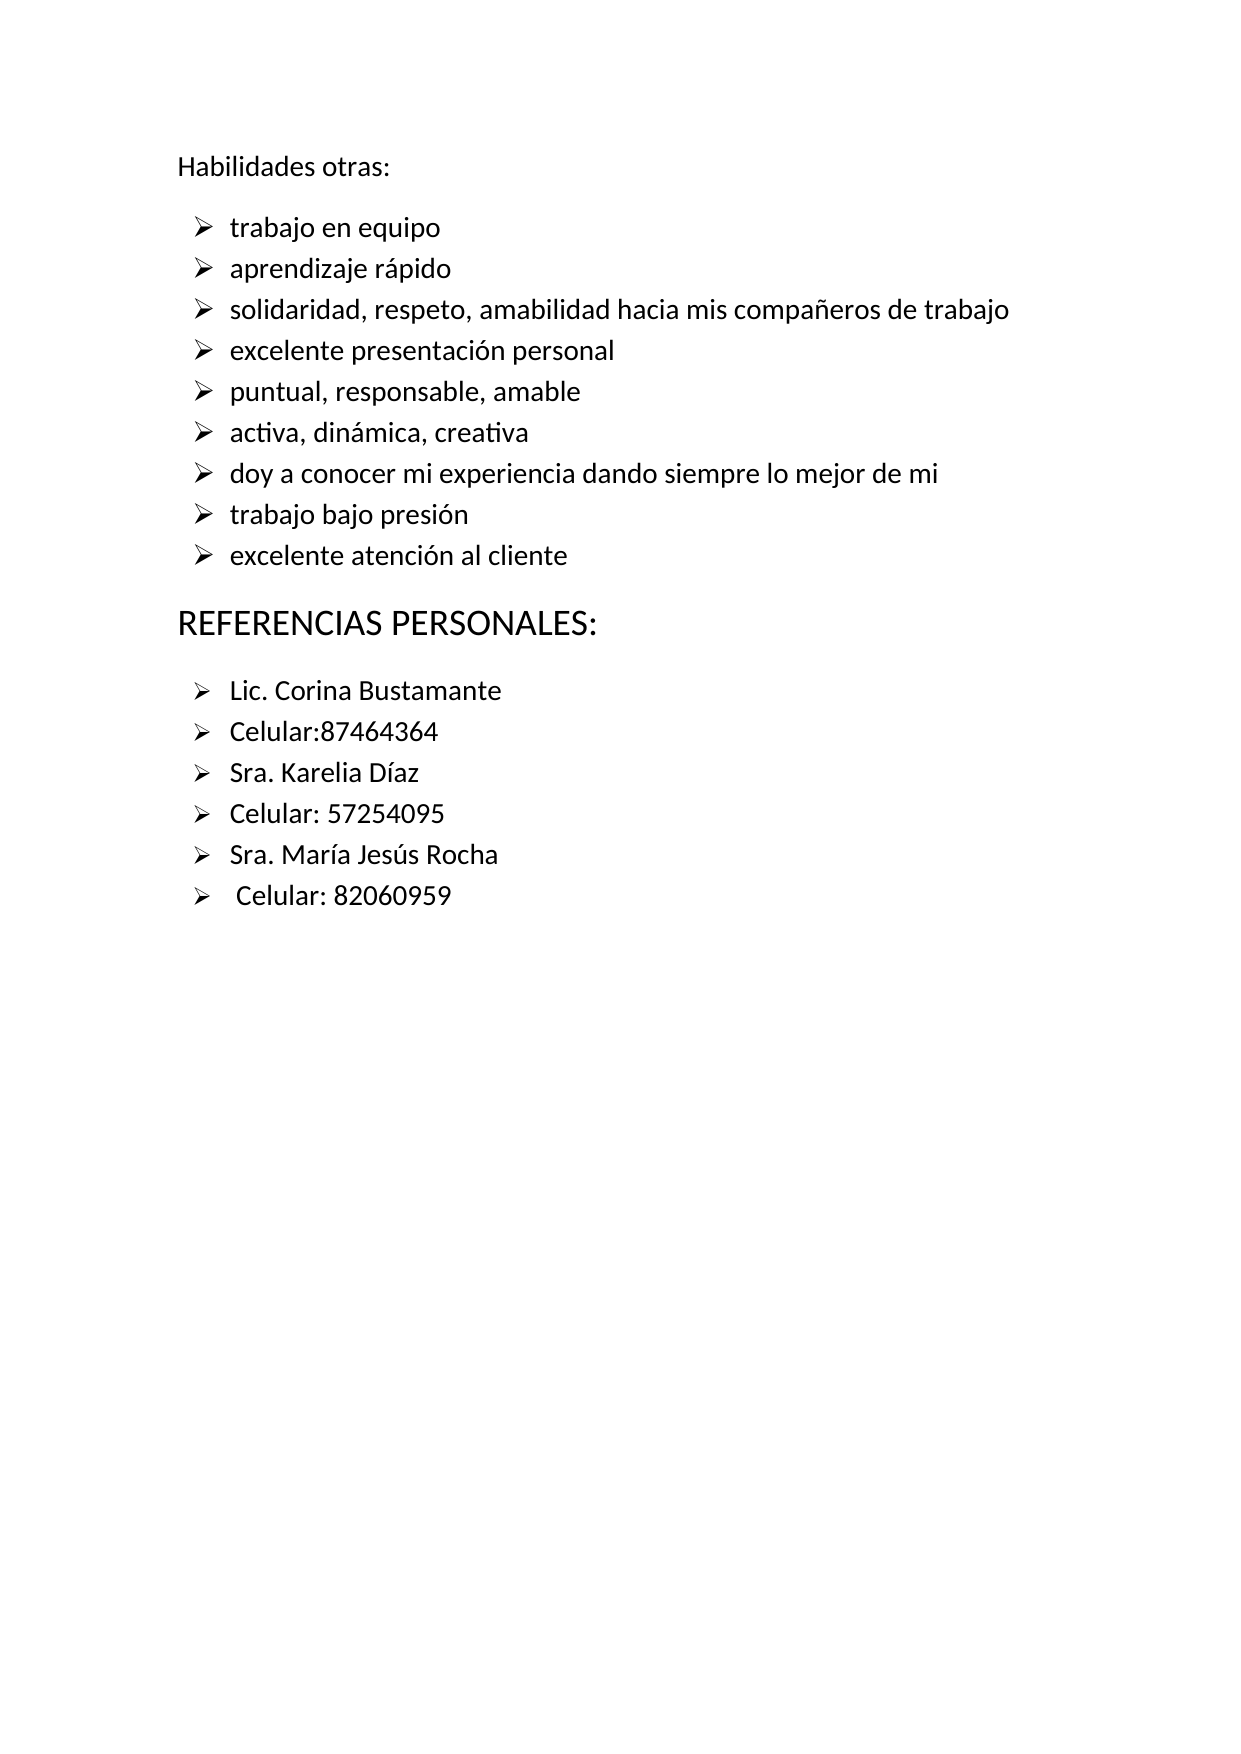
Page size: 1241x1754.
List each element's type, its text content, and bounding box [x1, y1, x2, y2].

list Sra. María Jesús Rocha [192, 836, 1063, 872]
list Celular:87464364 [192, 713, 1063, 749]
list trabajo bajo presión [192, 496, 1063, 532]
list puntual, responsable, amable [192, 373, 1063, 409]
list Sra. Karelia Díaz [192, 754, 1063, 790]
list Celular: 57254095 [192, 795, 1063, 831]
list trabajo en equipo [192, 209, 1063, 245]
list Celular: 82060959 [192, 877, 1063, 912]
text Habilidades otras: [177, 148, 1063, 183]
list doy a conocer mi experiencia dando siempre lo mejor de mi [192, 455, 1063, 491]
list aprendizaje rápido [192, 250, 1063, 286]
list excelente atención al cliente [192, 537, 1063, 572]
text REFERENCIAS PERSONALES: [177, 599, 1063, 644]
list excelente presentación personal [192, 332, 1063, 368]
list solidaridad, respeto, amabilidad hacia mis compañeros de trabajo [192, 291, 1063, 327]
list Lic. Corina Bustamante [192, 672, 1063, 708]
list activa, dinámica, creativa [192, 414, 1063, 450]
